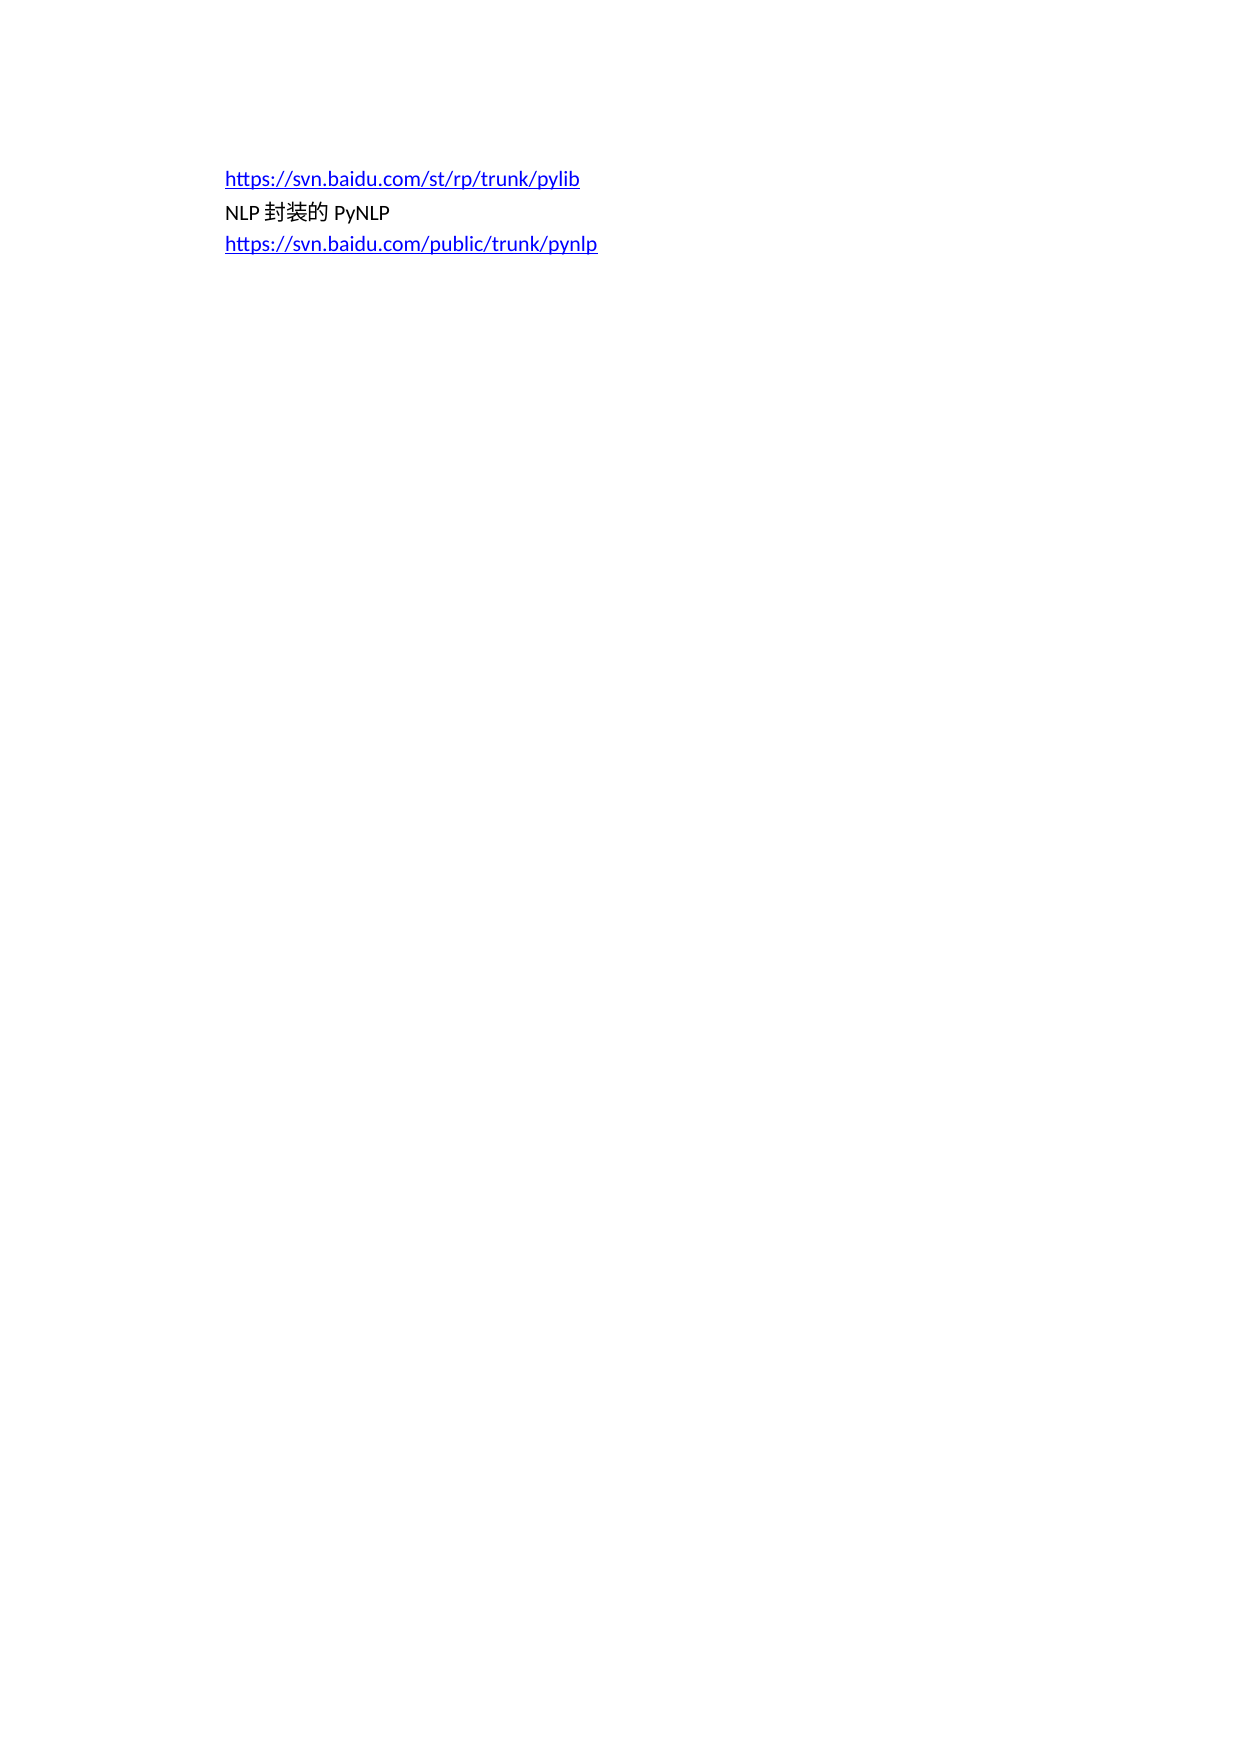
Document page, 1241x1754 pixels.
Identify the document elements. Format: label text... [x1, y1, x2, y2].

text NLP封装的PyNLP [187, 194, 1053, 227]
list https://svn.baidu.com/st/rp/trunk/pylib [225, 162, 1053, 194]
text https://svn.baidu.com/public/trunk/pynlp [187, 227, 1053, 259]
